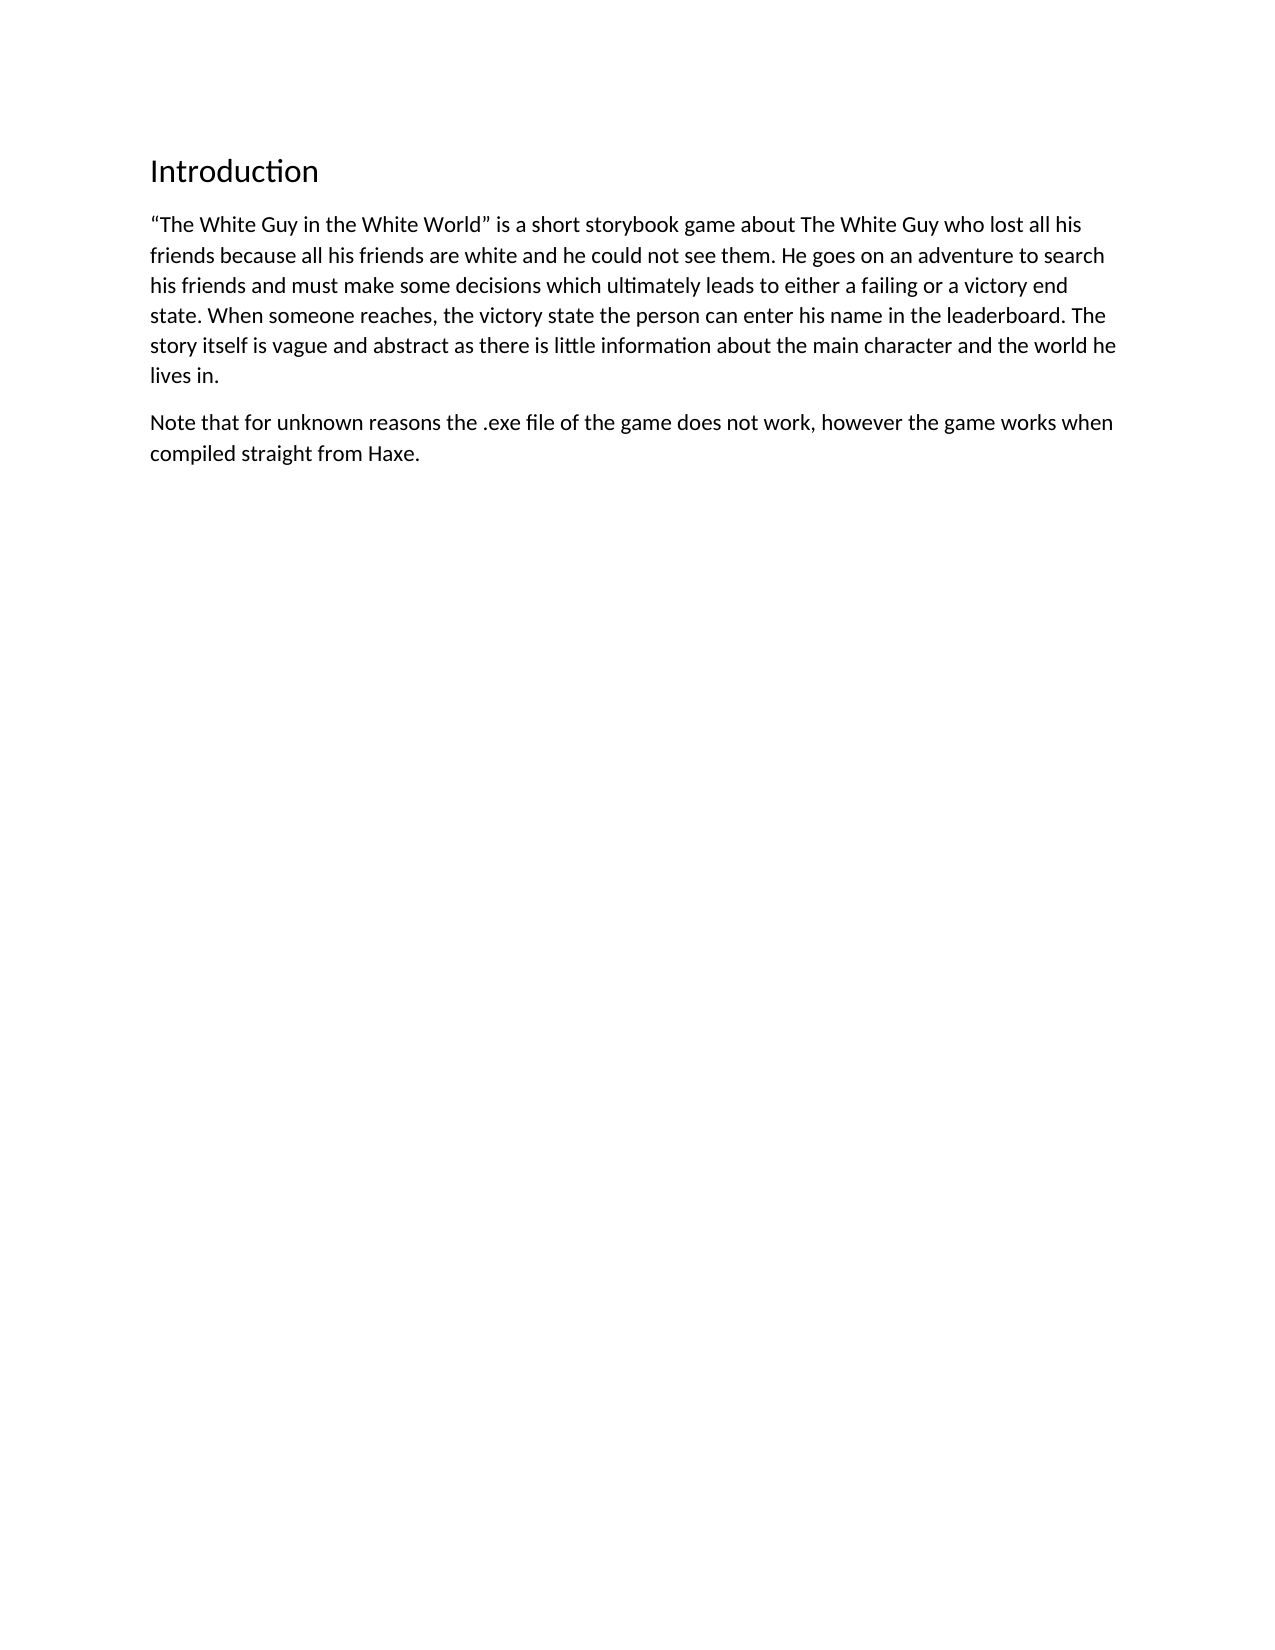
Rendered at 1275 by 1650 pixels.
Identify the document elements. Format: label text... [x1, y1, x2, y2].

text Introduction [150, 150, 1125, 191]
text “The White Guy in the White World” is a short storybook game about The White Guy who lost all his friends because all his friends are white and he could not see them. He goes on an adventure to search his friends and must make some decisions which ultimately leads to either a failing or a victory end state. When someone reaches, the victory state the person can enter his name in the leaderboard. The story itself is vague and abstract as there is little information about the main character and the world he lives in. [150, 211, 1125, 390]
text Note that for unknown reasons the .exe file of the game does not work, however the game works when compiled straight from Haxe. [150, 408, 1125, 467]
